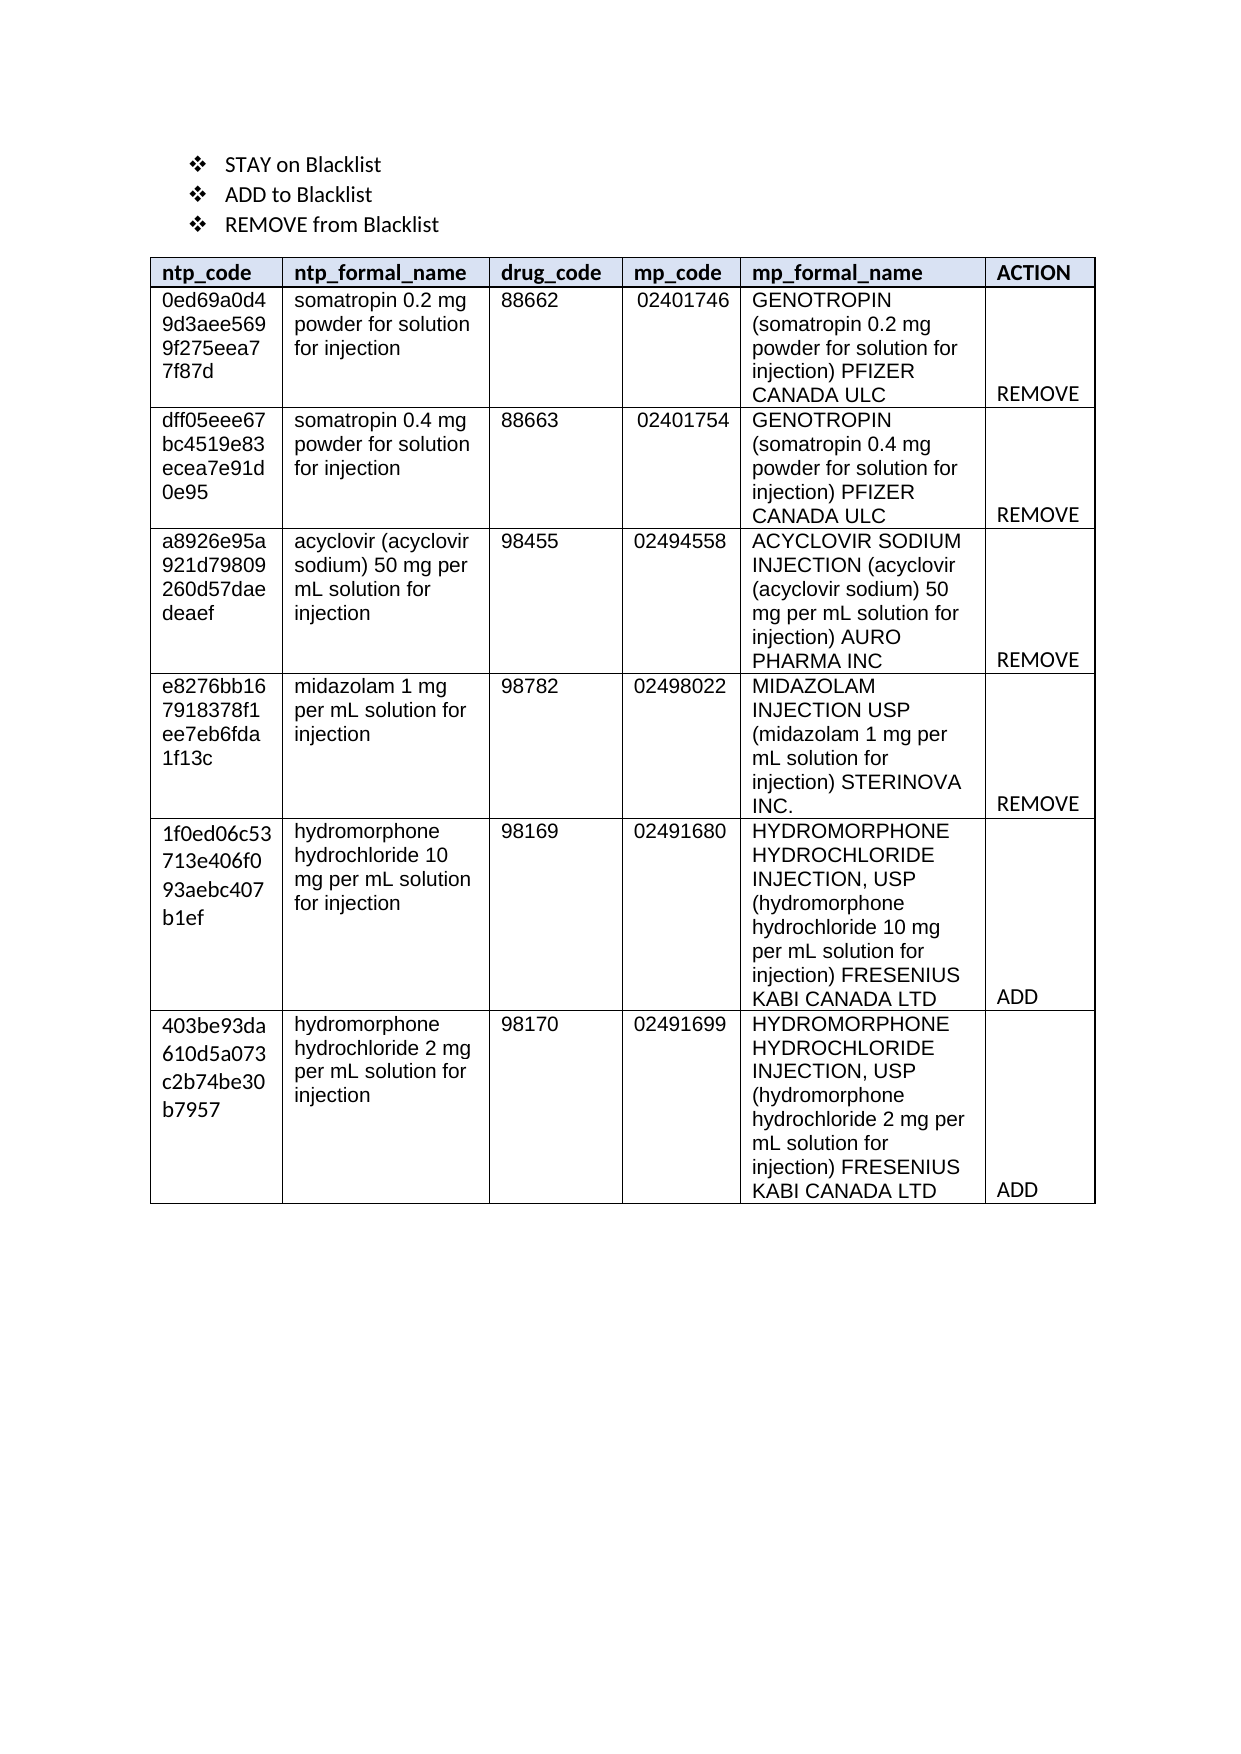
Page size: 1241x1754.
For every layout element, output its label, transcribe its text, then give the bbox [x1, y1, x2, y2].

list ADD to Blacklist [187, 180, 1090, 208]
table_cell REMOVE [986, 408, 1094, 528]
table_cell GENOTROPIN (somatropin 0.4 mg powder for solution for injection) PFIZER CANADA ULC [741, 408, 985, 528]
list REMOVE from Blacklist [187, 210, 1090, 238]
table_cell 98169 [490, 819, 622, 1010]
table_cell somatropin 0.4 mg powder for solution for injection [283, 408, 489, 528]
table_cell ADD [986, 819, 1094, 1010]
table_cell HYDROMORPHONE HYDROCHLORIDE INJECTION, USP (hydromorphone hydrochloride 2 mg per mL solution for injection) FRESENIUS KABI CANADA LTD [888, 1011, 985, 1203]
table_cell midazolam 1 mg per mL solution for injection [283, 674, 489, 818]
table_header ntp_code [151, 258, 282, 286]
table_header mp_formal_name [741, 258, 985, 286]
table_cell 88662 [490, 288, 622, 407]
table_cell 02491699 [623, 1011, 740, 1203]
table_cell REMOVE [986, 529, 1094, 673]
table_cell 02491680 [623, 819, 740, 1010]
table_cell 98782 [490, 674, 622, 818]
table_cell 02401746 [623, 288, 740, 407]
table_cell hydromorphone hydrochloride 2 mg per mL solution for injection [283, 1011, 489, 1203]
table_cell REMOVE [986, 288, 1094, 407]
table_cell somatropin 0.2 mg powder for solution for injection [283, 288, 489, 407]
table_cell 98170 [490, 1011, 622, 1203]
table_cell dff05eee67bc4519e83ecea7e91d0e95 [151, 408, 282, 528]
table_cell GENOTROPIN (somatropin 0.2 mg powder for solution for injection) PFIZER CANADA ULC [741, 288, 985, 407]
table_cell ADD [986, 1011, 1094, 1203]
table_cell a8926e95a921d79809260d57daedeaef [151, 529, 282, 673]
table_cell hydromorphone hydrochloride 10 mg per mL solution for injection [283, 819, 489, 1010]
table_cell 0ed69a0d49d3aee5699f275eea77f87d [151, 288, 282, 407]
table_cell 02498022 [623, 674, 740, 818]
table_cell HYDROMORPHONE HYDROCHLORIDE INJECTION, USP (hydromorphone hydrochloride 10 mg per mL solution for injection) FRESENIUS KABI CANADA LTD [741, 819, 985, 1010]
table_header mp_code [623, 258, 740, 286]
table_cell 1f0ed06c53713e406f093aebc407b1ef [151, 819, 282, 1010]
table_cell e8276bb167918378f1ee7eb6fda1f13c [151, 674, 282, 818]
table_header drug_code [490, 258, 622, 286]
table_cell acyclovir (acyclovir sodium) 50 mg per mL solution for injection [283, 529, 489, 673]
table_cell MIDAZOLAM INJECTION USP (midazolam 1 mg per mL solution for injection) STERINOVA INC. [741, 674, 985, 818]
table_header ntp_formal_name [283, 258, 489, 286]
list STAY on Blacklist [187, 150, 1090, 178]
table_cell 98455 [490, 529, 622, 673]
table_cell 88663 [490, 408, 622, 528]
table_cell 02494558 [623, 529, 740, 673]
table_cell REMOVE [986, 674, 1094, 818]
table_cell 02401754 [623, 408, 740, 528]
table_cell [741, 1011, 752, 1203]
table_cell 403be93da610d5a073c2b74be30b7957 [151, 1011, 282, 1203]
table_header ACTION [986, 258, 1094, 286]
table_cell ACYCLOVIR SODIUM INJECTION (acyclovir (acyclovir sodium) 50 mg per mL solution for injection) AURO PHARMA INC [741, 529, 985, 673]
